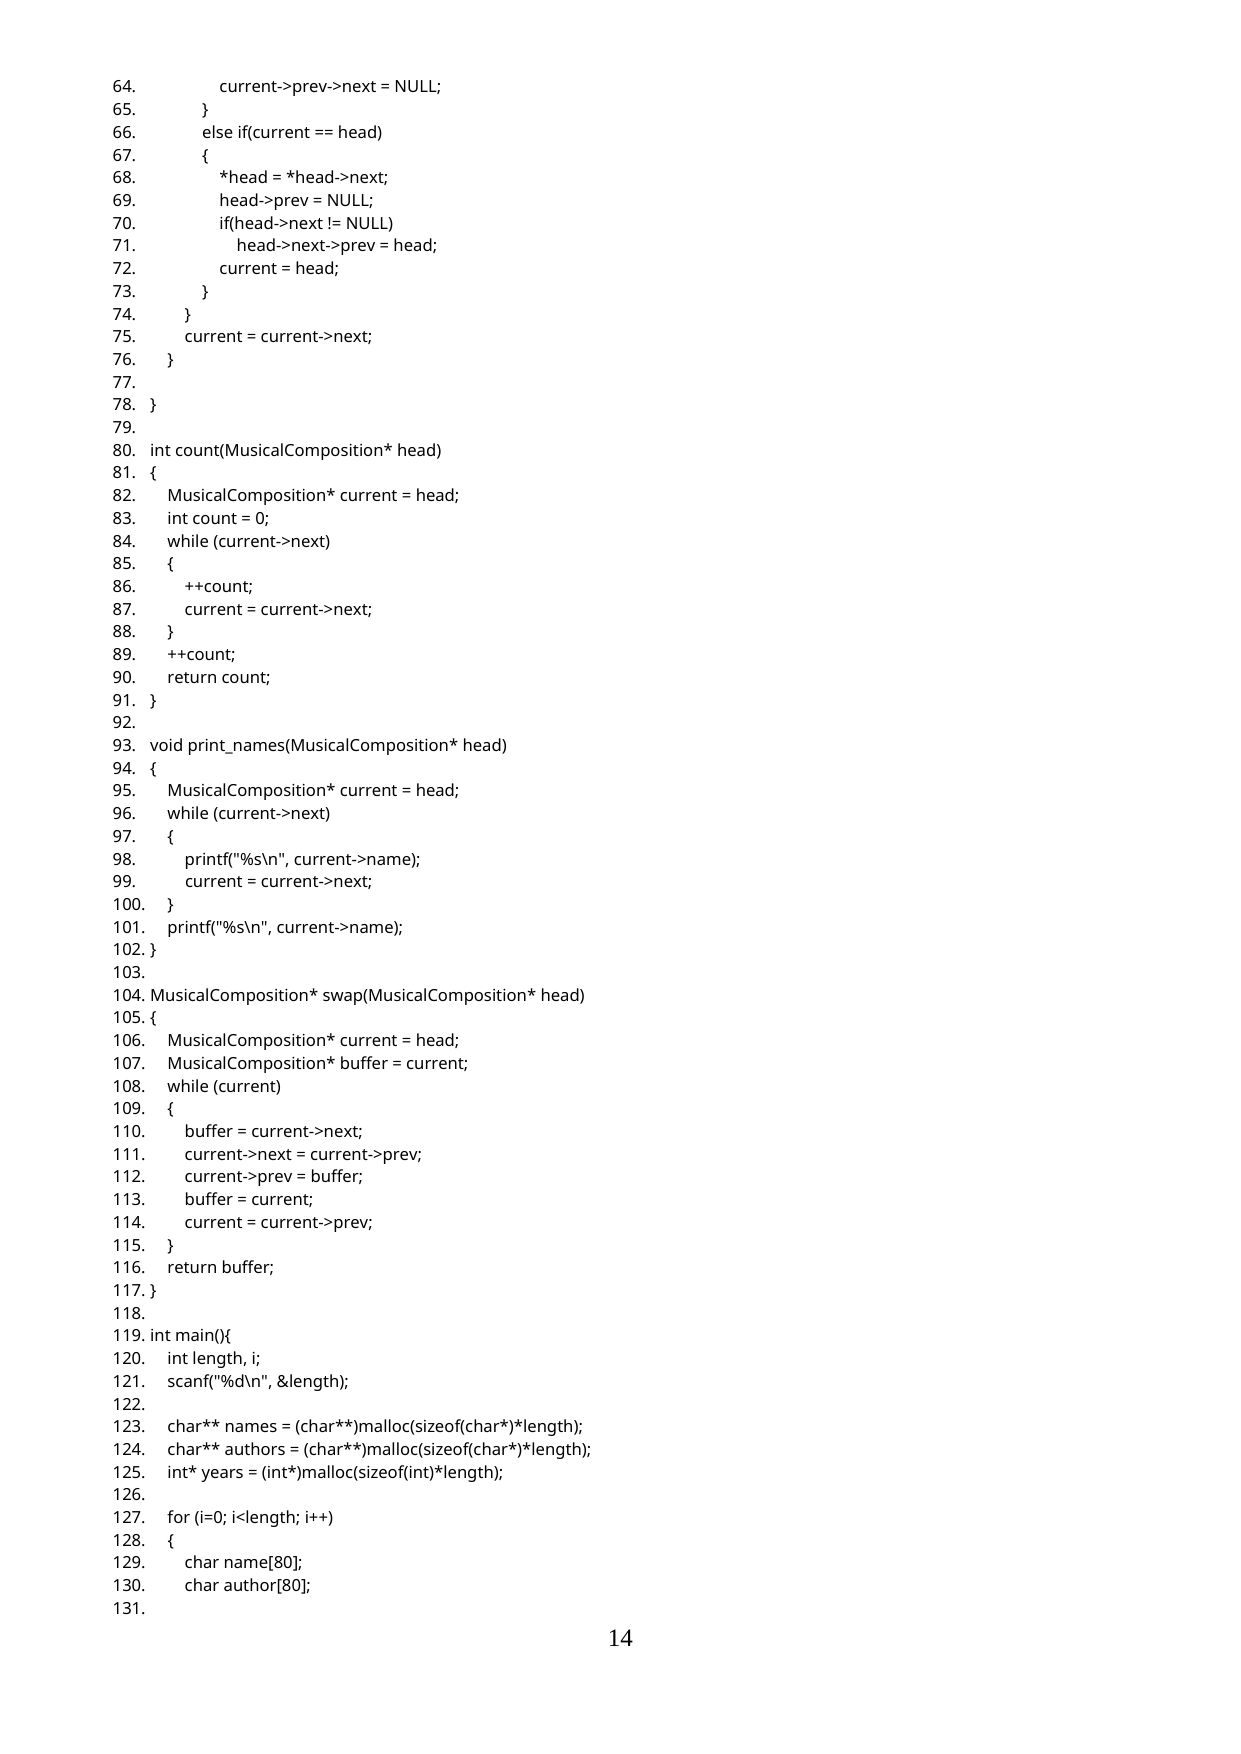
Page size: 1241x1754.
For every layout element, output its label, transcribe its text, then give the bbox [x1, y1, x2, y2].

list current->next = current->prev; [112, 1142, 1165, 1165]
list { [112, 552, 1165, 574]
list current = current->next; [112, 597, 1165, 620]
list { [112, 756, 1165, 779]
list while (current) [112, 1074, 1165, 1097]
list buffer = current->next; [112, 1119, 1165, 1142]
list int length, i; [112, 1347, 1165, 1369]
list for (i=0; i<length; i++) [112, 1506, 1165, 1528]
list { [112, 1528, 1165, 1551]
list while (current->next) [112, 802, 1165, 824]
list while (current->next) [112, 529, 1165, 552]
list char author[80]; [112, 1574, 1165, 1596]
list int* years = (int*)malloc(sizeof(int)*length); [112, 1460, 1165, 1483]
list MusicalComposition* current = head; [112, 1029, 1165, 1051]
list { [112, 1097, 1165, 1119]
list buffer = current; [112, 1188, 1165, 1210]
list int count = 0; [112, 506, 1165, 529]
list } [112, 302, 1165, 325]
list char** authors = (char**)malloc(sizeof(char*)*length); [112, 1437, 1165, 1460]
list head->next->prev = head; [112, 234, 1165, 257]
list else if(current == head) [112, 120, 1165, 143]
list head->prev = NULL; [112, 188, 1165, 211]
list } [112, 620, 1165, 643]
list { [112, 143, 1165, 166]
list } [112, 892, 1165, 915]
list } [112, 1233, 1165, 1256]
list } [112, 688, 1165, 711]
list char** names = (char**)malloc(sizeof(char*)*length); [112, 1415, 1165, 1437]
list return count; [112, 665, 1165, 688]
list current = current->prev; [112, 1210, 1165, 1233]
list current->prev = buffer; [112, 1165, 1165, 1188]
list ++count; [112, 643, 1165, 665]
list { [112, 1006, 1165, 1029]
list MusicalComposition* swap(MusicalComposition* head) [112, 983, 1165, 1006]
list } [112, 1278, 1165, 1301]
list *head = *head->next; [112, 166, 1165, 188]
list current = head; [112, 257, 1165, 279]
list { [112, 461, 1165, 484]
list } [112, 938, 1165, 961]
list { [112, 824, 1165, 847]
list current->prev->next = NULL; [112, 75, 1165, 98]
list void print_names(MusicalComposition* head) [112, 733, 1165, 756]
list scanf("%d\n", &length); [112, 1369, 1165, 1392]
list current = current->next; [112, 870, 1165, 892]
list MusicalComposition* buffer = current; [112, 1051, 1165, 1074]
list MusicalComposition* current = head; [112, 779, 1165, 802]
list int main(){ [112, 1324, 1165, 1347]
list return buffer; [112, 1256, 1165, 1278]
list ++count; [112, 574, 1165, 597]
list } [112, 347, 1165, 370]
list int count(MusicalComposition* head) [112, 438, 1165, 461]
list } [112, 98, 1165, 120]
list current = current->next; [112, 325, 1165, 347]
list char name[80]; [112, 1551, 1165, 1574]
list if(head->next != NULL) [112, 211, 1165, 234]
list MusicalComposition* current = head; [112, 484, 1165, 506]
list printf("%s\n", current->name); [112, 847, 1165, 870]
list printf("%s\n", current->name); [112, 915, 1165, 938]
list } [112, 393, 1165, 416]
list } [112, 279, 1165, 302]
